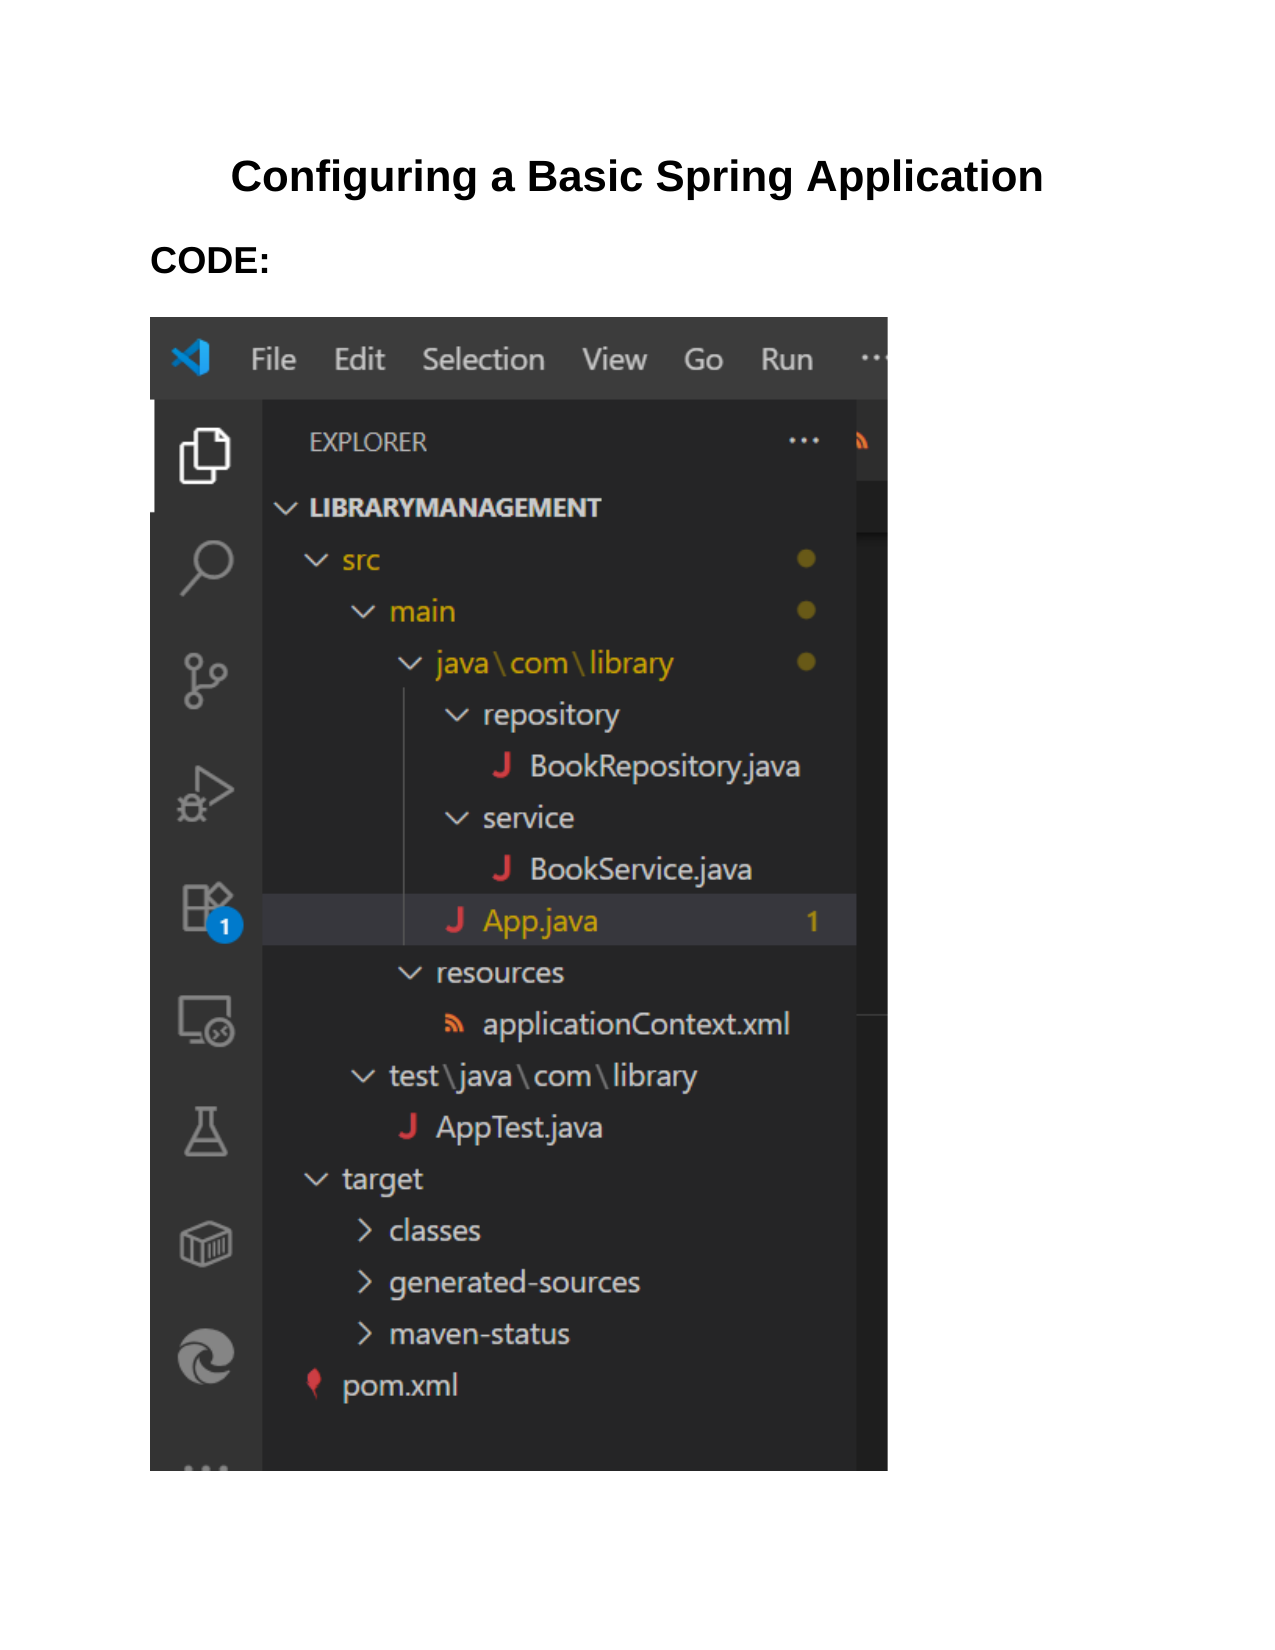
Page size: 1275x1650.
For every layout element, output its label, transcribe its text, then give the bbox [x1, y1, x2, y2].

text Configuring a Basic Spring Application [150, 150, 1125, 200]
text CODE: [150, 238, 1125, 281]
picture [150, 317, 888, 1471]
